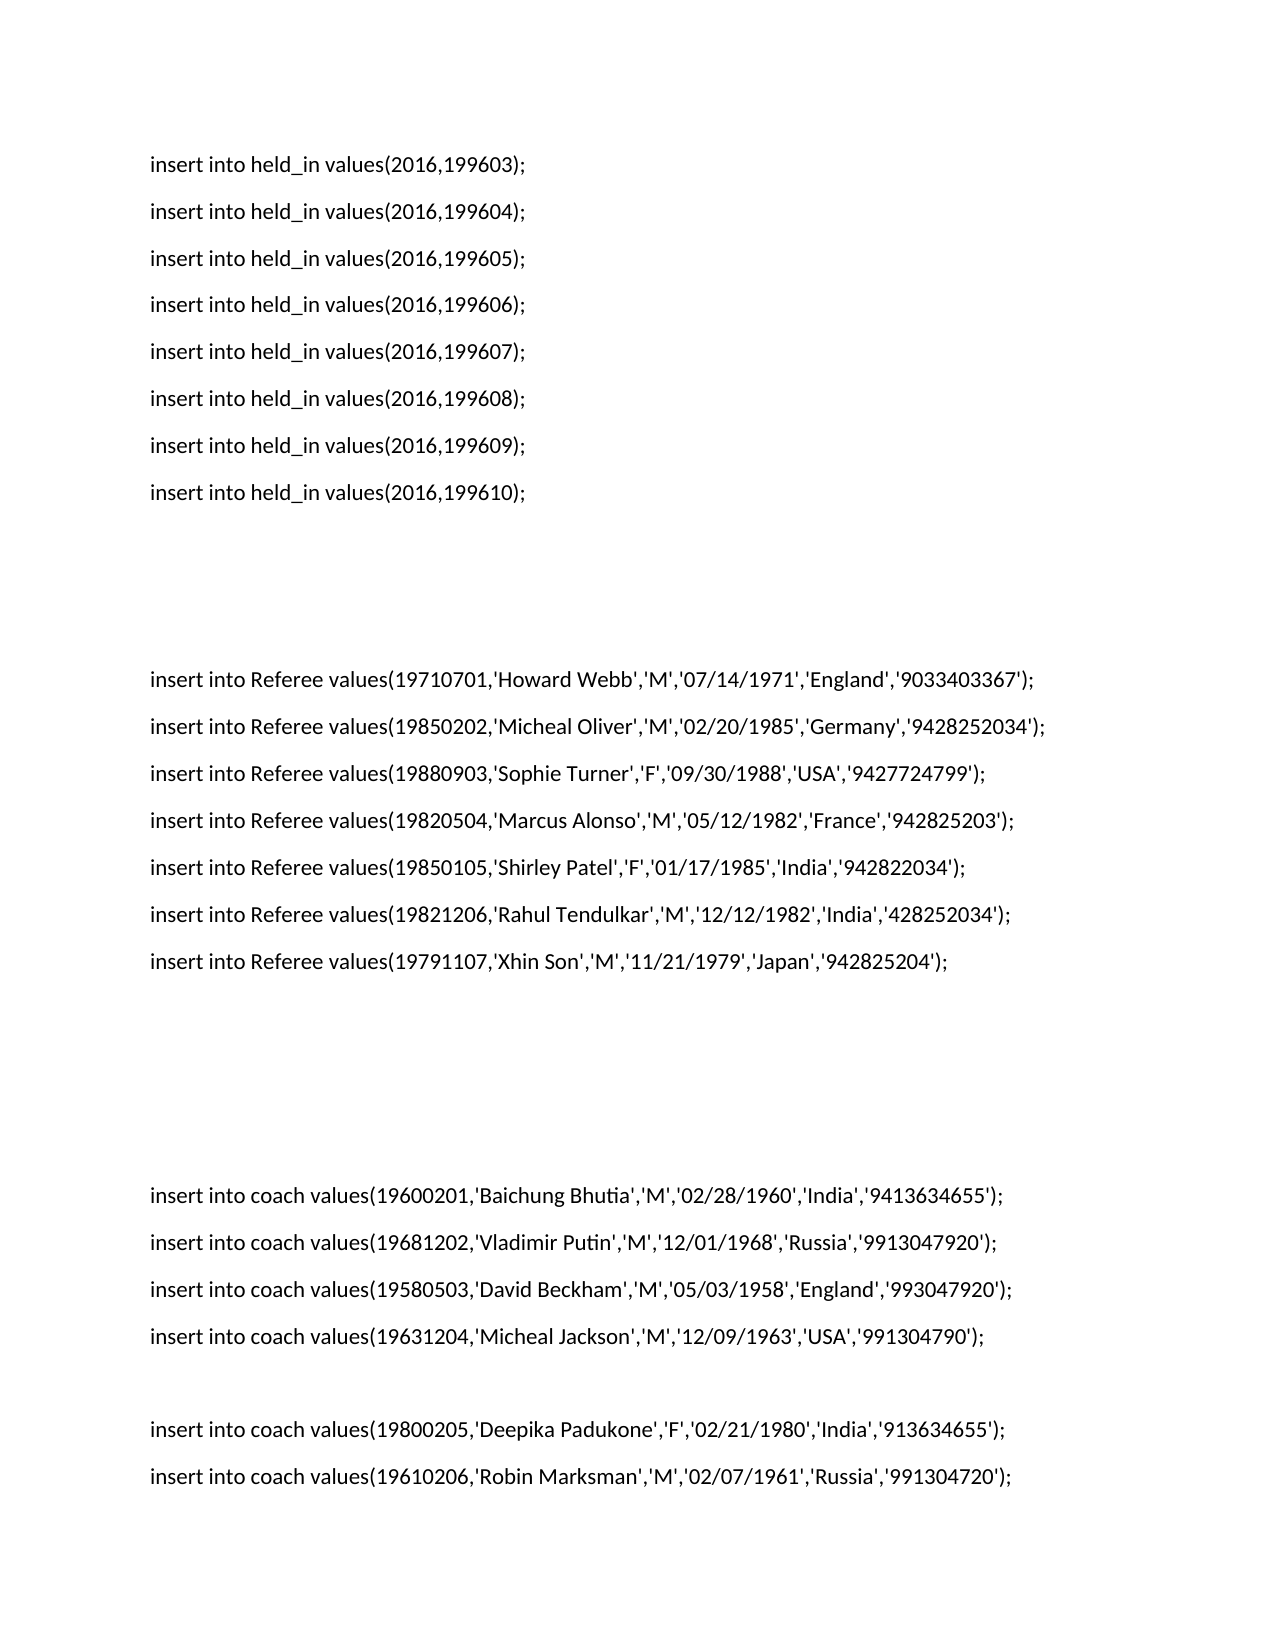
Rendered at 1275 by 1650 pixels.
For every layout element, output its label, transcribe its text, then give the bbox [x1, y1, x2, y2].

text insert into held_in values(2016,199605); [150, 244, 1125, 272]
text insert into Referee values(19850105,'Shirley Patel','F','01/17/1985','India','942822034'); [150, 853, 1125, 881]
text insert into held_in values(2016,199607); [150, 337, 1125, 366]
text insert into Referee values(19710701,'Howard Webb','M','07/14/1971','England','9033403367'); [150, 666, 1125, 694]
text insert into Referee values(19820504,'Marcus Alonso','M','05/12/1982','France','942825203'); [150, 806, 1125, 834]
text insert into coach values(19800205,'Deepika Padukone','F','02/21/1980','India','913634655'); [150, 1416, 1125, 1444]
text insert into held_in values(2016,199609); [150, 431, 1125, 459]
text insert into coach values(19631204,'Micheal Jackson','M','12/09/1963','USA','991304790'); [150, 1322, 1125, 1350]
text insert into coach values(19580503,'David Beckham','M','05/03/1958','England','993047920'); [150, 1275, 1125, 1303]
text insert into held_in values(2016,199608); [150, 384, 1125, 412]
text insert into coach values(19600201,'Baichung Bhutia','M','02/28/1960','India','9413634655'); [150, 1181, 1125, 1209]
text insert into coach values(19681202,'Vladimir Putin','M','12/01/1968','Russia','9913047920'); [150, 1228, 1125, 1256]
text insert into Referee values(19880903,'Sophie Turner','F','09/30/1988','USA','9427724799'); [150, 759, 1125, 787]
text insert into Referee values(19791107,'Xhin Son','M','11/21/1979','Japan','942825204'); [150, 947, 1125, 975]
text insert into held_in values(2016,199610); [150, 478, 1125, 506]
text insert into Referee values(19850202,'Micheal Oliver','M','02/20/1985','Germany','9428252034'); [150, 712, 1125, 741]
text insert into coach values(19610206,'Robin Marksman','M','02/07/1961','Russia','991304720'); [150, 1462, 1125, 1491]
text insert into held_in values(2016,199606); [150, 291, 1125, 319]
text insert into held_in values(2016,199604); [150, 197, 1125, 225]
text insert into Referee values(19821206,'Rahul Tendulkar','M','12/12/1982','India','428252034'); [150, 900, 1125, 928]
text insert into held_in values(2016,199603); [150, 150, 1125, 178]
